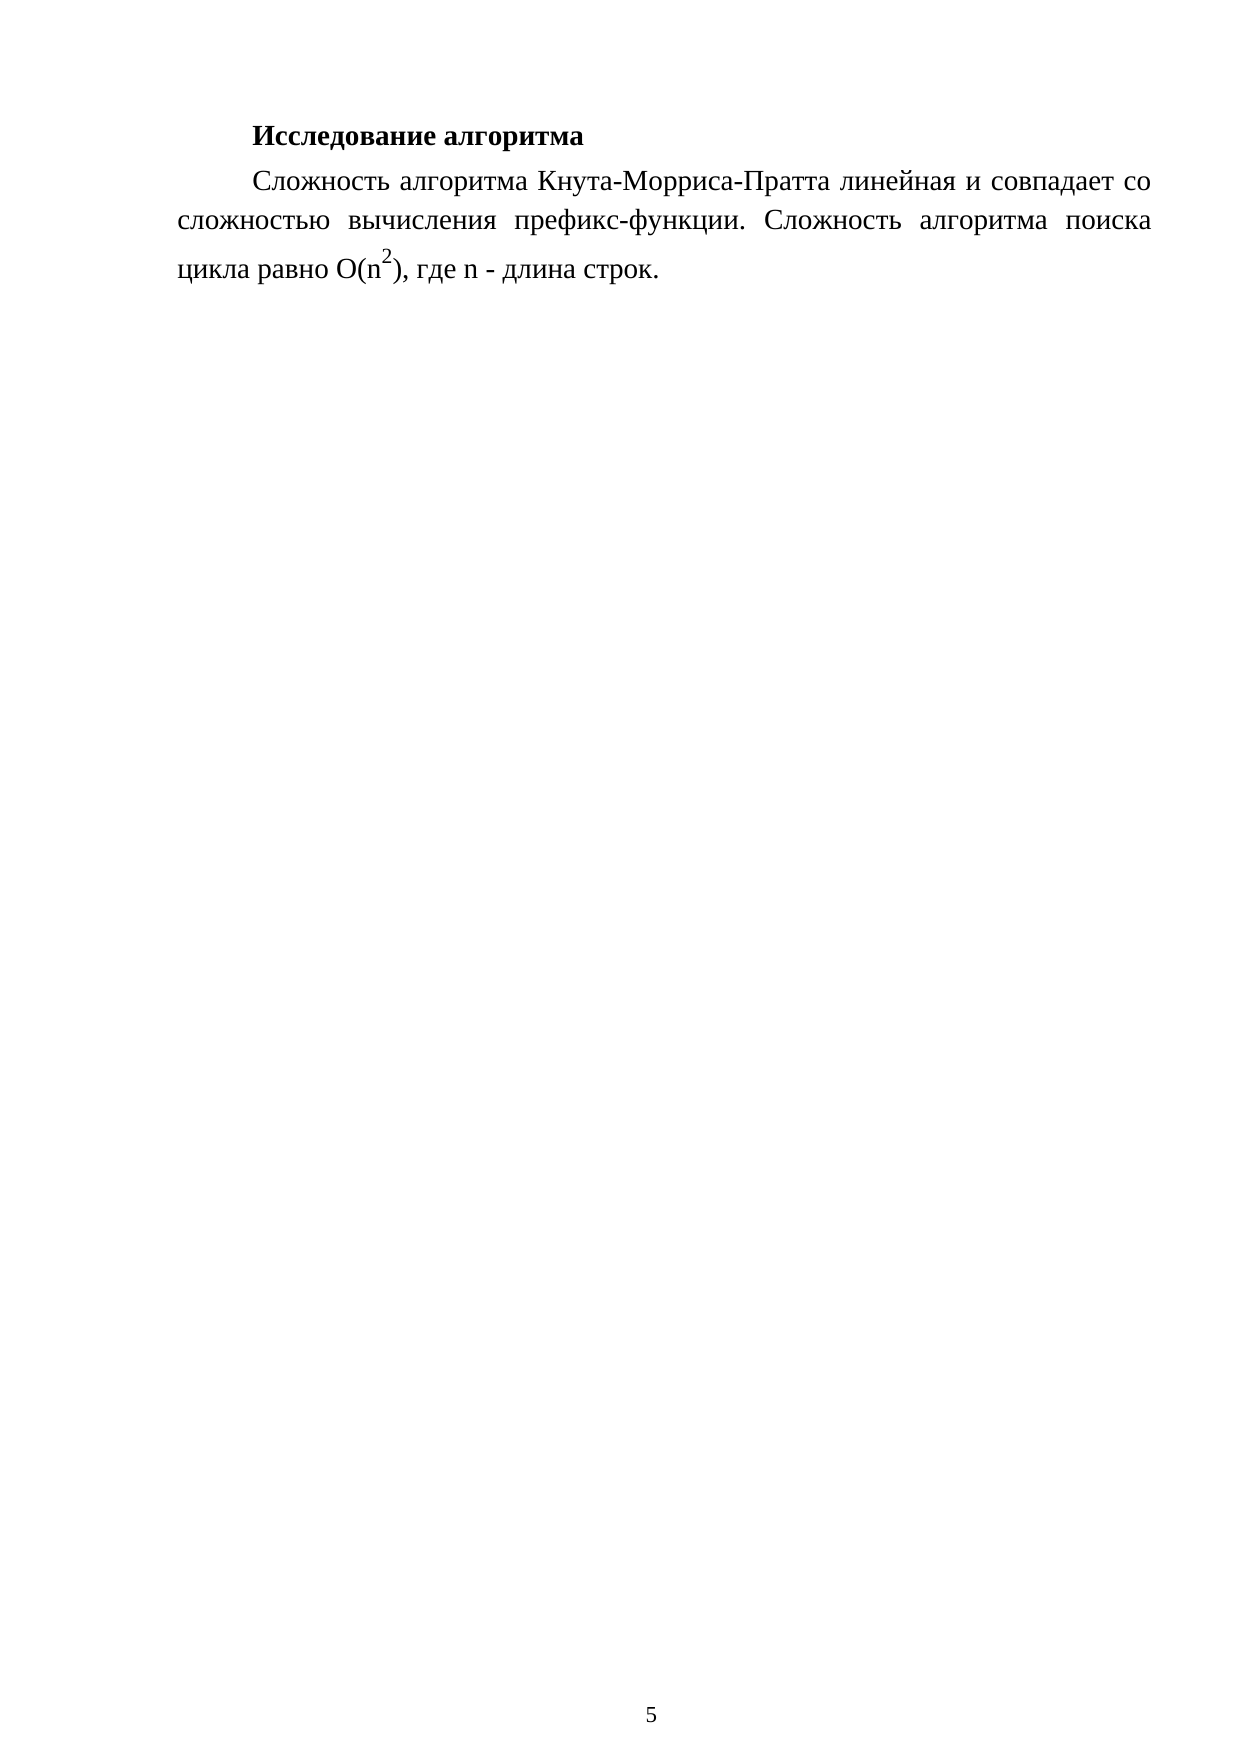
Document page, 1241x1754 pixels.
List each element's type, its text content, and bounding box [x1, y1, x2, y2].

text Сложность алгоритма Кнута-Морриса-Пратта линейная и совпадает со сложностью вычисления префикс-функции. Сложность алгоритма поиска цикла равно O(n2), где n - длина строк. [177, 163, 1152, 286]
text Исследование алгоритма [252, 118, 1152, 151]
